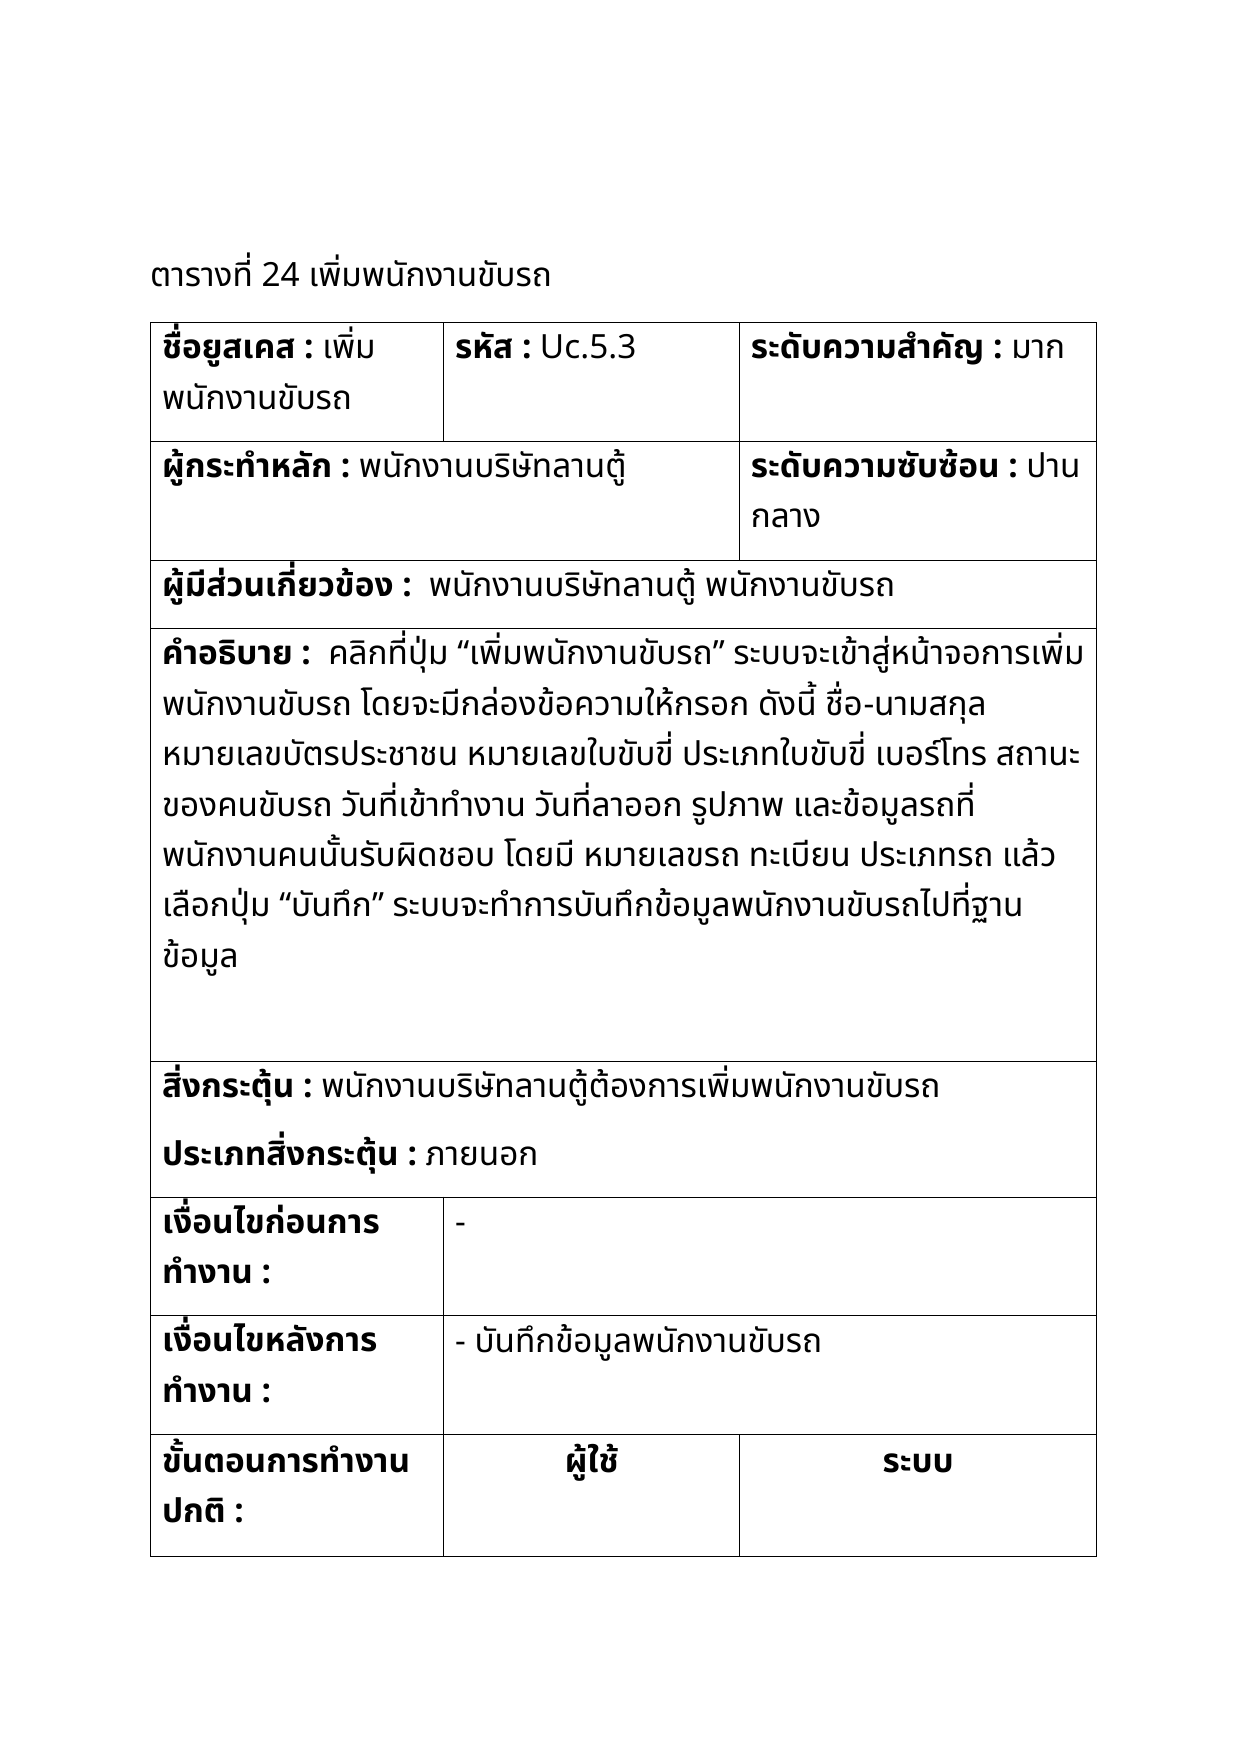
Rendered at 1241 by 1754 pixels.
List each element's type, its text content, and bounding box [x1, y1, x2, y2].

table_cell ระดับความซับซ้อน : ปานกลาง [740, 442, 1096, 559]
table_cell สิ่งกระตุ้น : พนักงานบริษัทลานตู้ต้องการเพิ่มพนักงานขับรถ ประเภทสิ่งกระตุ้น : ภายนอก [151, 1062, 1096, 1197]
table_cell เงื่อนไขหลังการทำงาน : [151, 1316, 443, 1434]
table_cell - บันทึกข้อมูลพนักงานขับรถ [444, 1316, 1096, 1434]
table_cell ผู้กระทำหลัก : พนักงานบริษัทลานตู้ [151, 442, 739, 559]
table_cell ขั้นตอนการทํางานปกติ : [151, 1435, 443, 1556]
table_cell เงื่อนไขก่อนการทำงาน : [151, 1198, 443, 1315]
table_header รหัส : Uc.5.3 [444, 323, 739, 441]
table_cell ระบบ [740, 1435, 1096, 1556]
table_cell - [444, 1198, 1096, 1315]
text ตารางที่ 24 เพิ่มพนักงานขับรถ [150, 251, 1090, 301]
table_cell ผู้มีส่วนเกี่ยวข้อง : พนักงานบริษัทลานตู้ พนักงานขับรถ [151, 561, 1096, 628]
table_header ระดับความสำคัญ : มาก [740, 323, 1096, 441]
table_header ชื่อยูสเคส : เพิ่มพนักงานขับรถ [151, 323, 443, 441]
table_cell ผู้ใช้ [444, 1435, 739, 1556]
table_cell คำอธิบาย : คลิกที่ปุ่ม “เพิ่มพนักงานขับรถ” ระบบจะเข้าสู่หน้าจอการเพิ่มพนักงานขับรถ โดยจะมีกล่องข้อความให้กรอก ดังนี้ ชื่อ-นามสกุล หมายเลขบัตรประชาชน หมายเลขใบขับขี่ ประเภทใบขับขี่ เบอร์โทร สถานะของคนขับรถ วันที่เข้าทำงาน วันที่ลาออก รูปภาพ และข้อมูลรถที่พนักงานคนนั้นรับผิดชอบ โดยมี หมายเลขรถ ทะเบียน ประเภทรถ แล้วเลือกปุ่ม “บันทึก” ระบบจะทำการบันทึกข้อมูลพนักงานขับรถไปที่ฐานข้อมูล [151, 629, 1096, 1061]
